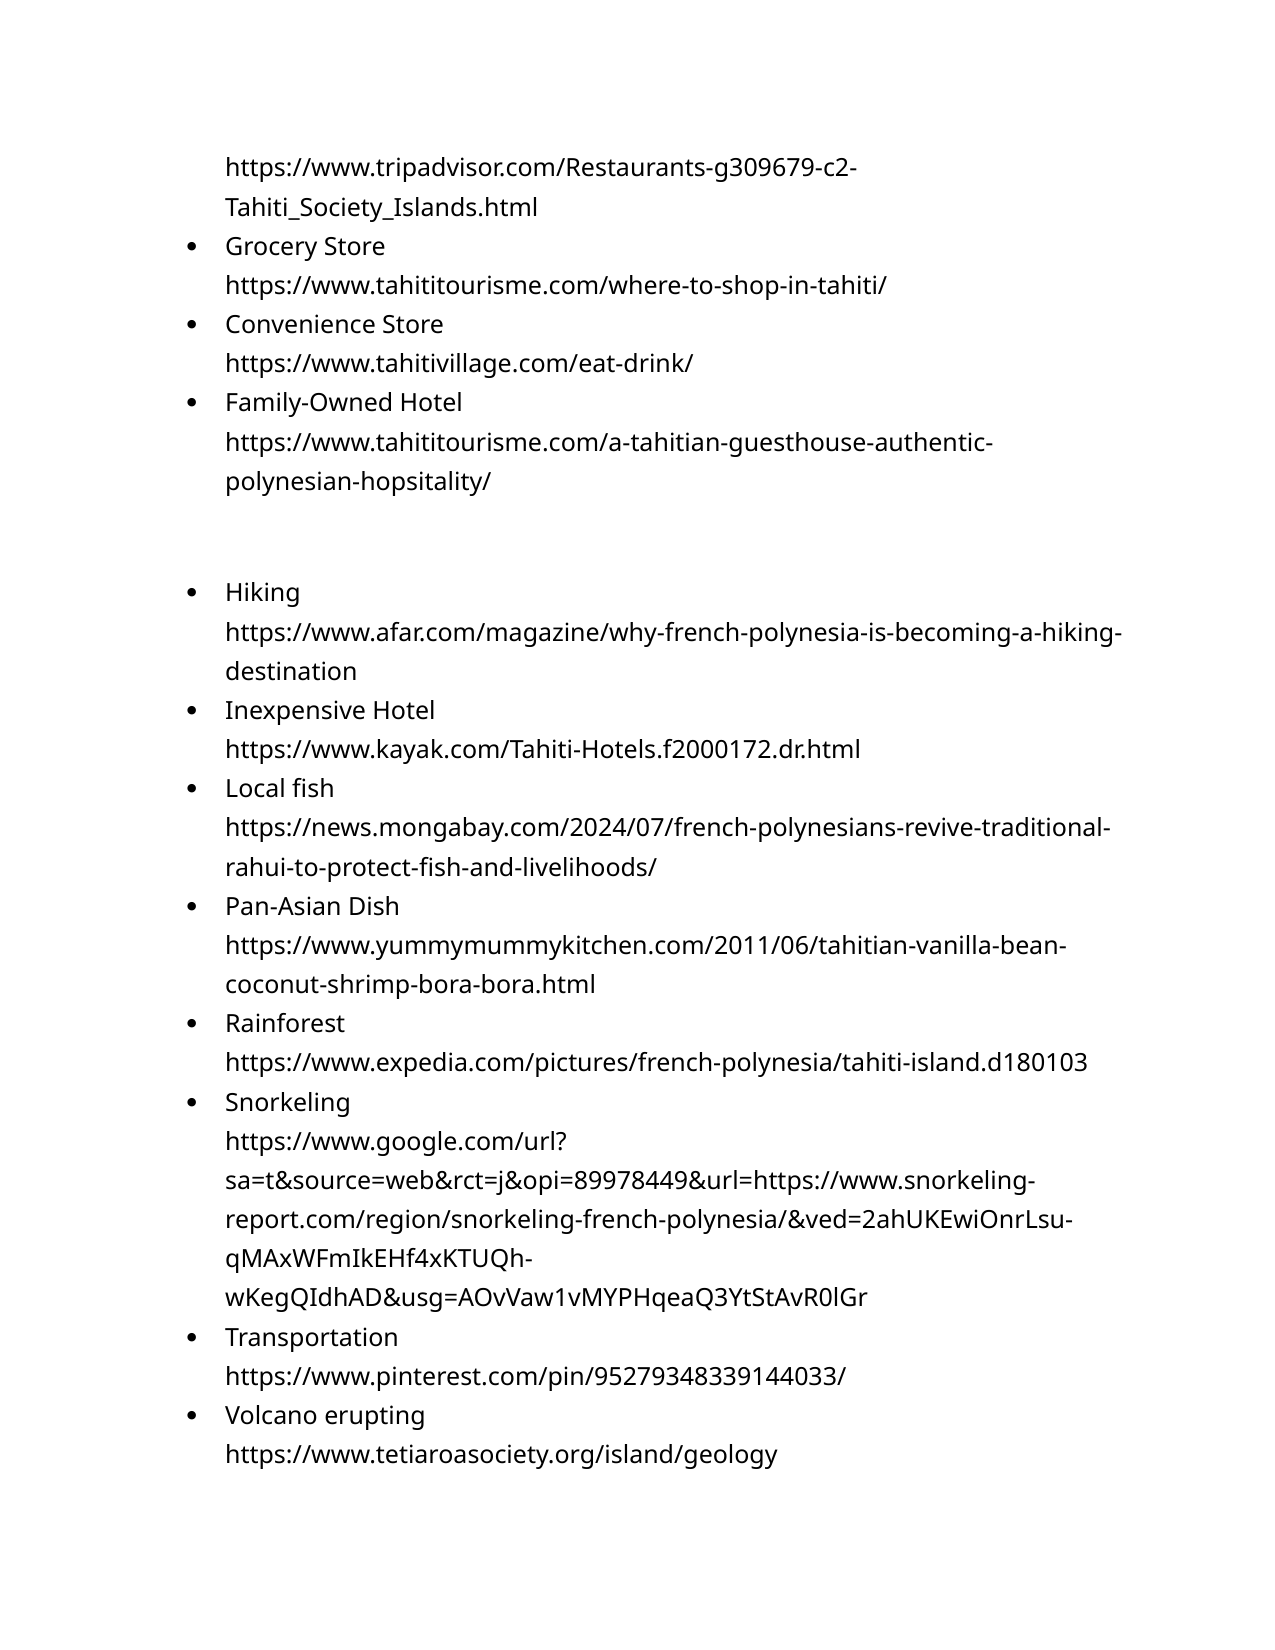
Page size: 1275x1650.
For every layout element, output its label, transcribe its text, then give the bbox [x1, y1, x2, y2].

list https://www.pinterest.com/pin/95279348339144033/ [225, 1358, 1125, 1392]
list Rainforest [187, 1006, 1125, 1040]
list Pan-Asian Dish [187, 888, 1125, 922]
list https://www.tahitivillage.com/eat-drink/ [225, 346, 1125, 380]
list https://news.mongabay.com/2024/07/french-polynesians-revive-traditional-rahui-to-protect-fish-and-livelihoods/ [225, 810, 1125, 883]
list https://www.yummymummykitchen.com/2011/06/tahitian-vanilla-bean-coconut-shrimp-bora-bora.html [225, 927, 1125, 1001]
list Transportation [187, 1319, 1125, 1353]
list https://www.tahititourisme.com/where-to-shop-in-tahiti/ [225, 267, 1125, 302]
list Inexpensive Hotel [187, 692, 1125, 727]
list Hiking [187, 575, 1125, 609]
list https://www.afar.com/magazine/why-french-polynesia-is-becoming-a-hiking-destination [225, 614, 1125, 687]
list Grocery Store [187, 228, 1125, 262]
list https://www.expedia.com/pictures/french-polynesia/tahiti-island.d180103 [225, 1045, 1125, 1079]
list https://www.tetiaroasociety.org/island/geology [225, 1437, 1125, 1471]
list https://www.tripadvisor.com/Restaurants-g309679-c2-Tahiti_Society_Islands.html [225, 150, 1125, 223]
list Volcano erupting [187, 1397, 1125, 1432]
list Snorkeling [187, 1084, 1125, 1118]
list https://www.kayak.com/Tahiti-Hotels.f2000172.dr.html [225, 732, 1125, 766]
list Convenience Store [187, 307, 1125, 341]
list https://www.tahititourisme.com/a-tahitian-guesthouse-authentic-polynesian-hopsitality/ [225, 424, 1125, 497]
list Local fish [187, 771, 1125, 805]
list https://www.google.com/url?sa=t&source=web&rct=j&opi=89978449&url=https://www.snorkeling-report.com/region/snorkeling-french-polynesia/&ved=2ahUKEwiOnrLsu-qMAxWFmIkEHf4xKTUQh-wKegQIdhAD&usg=AOvVaw1vMYPHqeaQ3YtStAvR0lGr [225, 1123, 1125, 1314]
list Family-Owned Hotel [187, 385, 1125, 419]
